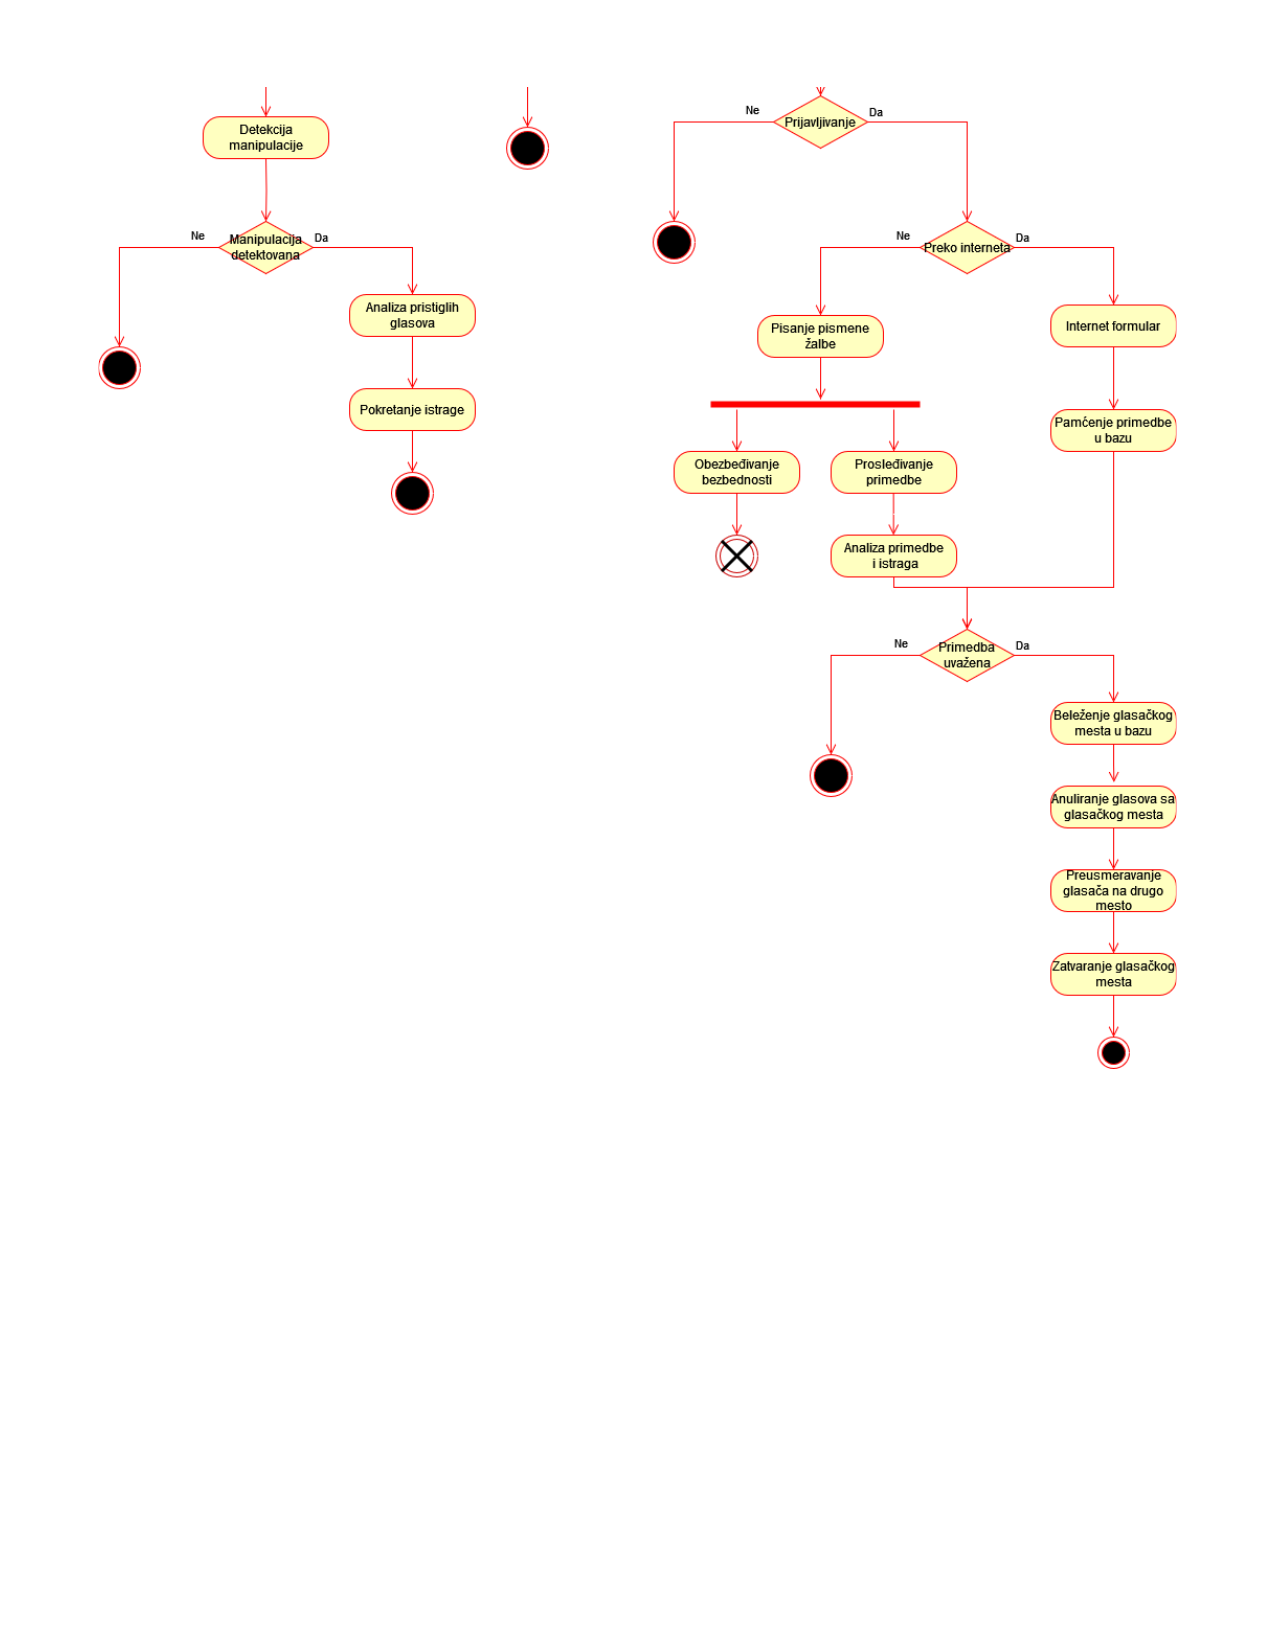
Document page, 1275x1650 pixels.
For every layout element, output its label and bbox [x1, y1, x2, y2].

picture [98, 87, 1177, 1069]
